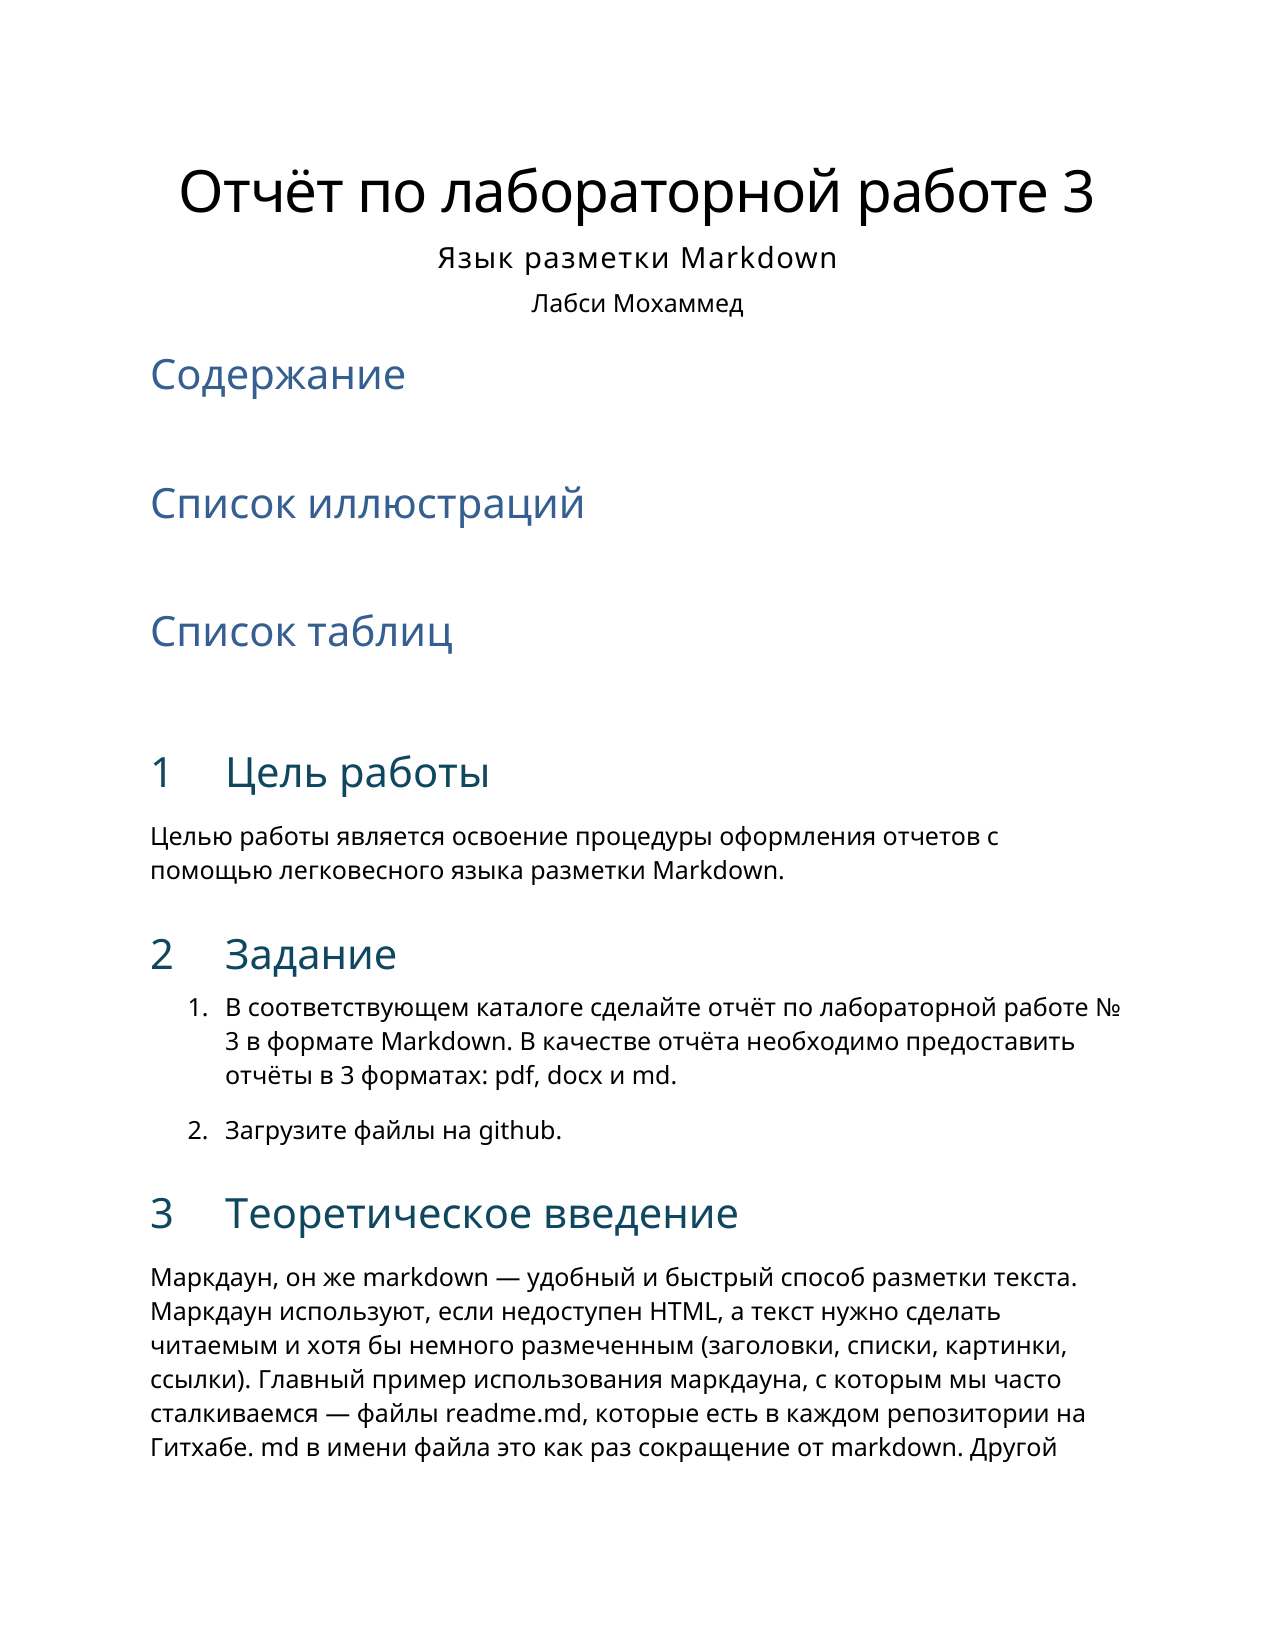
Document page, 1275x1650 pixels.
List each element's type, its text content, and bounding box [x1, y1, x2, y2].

text Целью работы является освоение процедуры оформления отчетов с помощью легковесного языка разметки Markdown. [150, 819, 1125, 887]
subtitle 3 Теоретическое введение [150, 1184, 1125, 1241]
list В соответствующем каталоге сделайте отчёт по лабораторной работе № 3 в формате Markdown. В качестве отчёта необходимо предоставить отчёты в 3 форматах: pdf, docx и md. [187, 989, 1125, 1092]
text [150, 1260, 1125, 1464]
text Лабси Мохаммед [150, 286, 1125, 320]
title Отчёт по лабораторной работе 3 [150, 150, 1125, 229]
subtitle 2 Задание [150, 924, 1125, 981]
subtitle 1 Цель работы [150, 743, 1125, 800]
subtitle Язык разметки Markdown [150, 238, 1125, 277]
list Загрузите файлы на github. [187, 1113, 1125, 1147]
